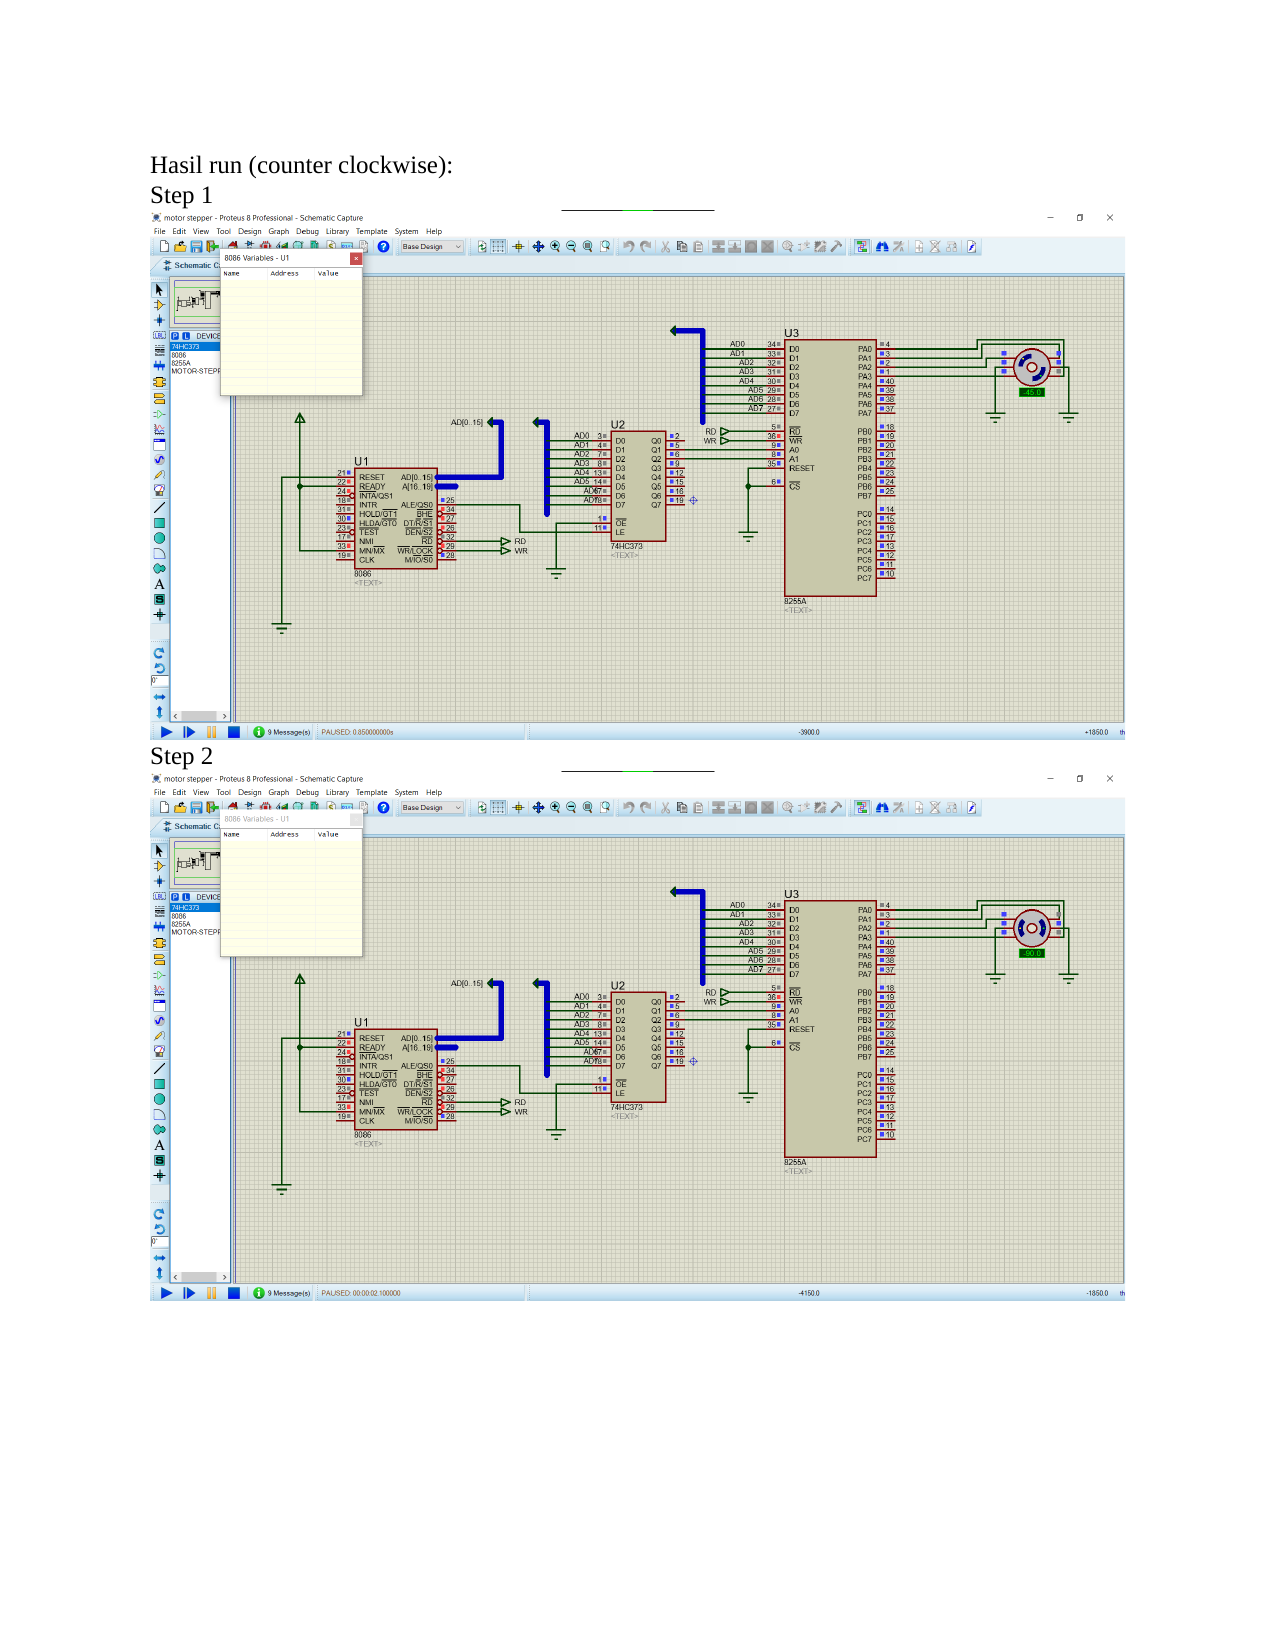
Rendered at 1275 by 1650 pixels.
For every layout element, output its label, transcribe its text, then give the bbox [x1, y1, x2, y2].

text Hasil run (counter clockwise): [150, 150, 1125, 179]
picture [150, 771, 1125, 1301]
text Step 2 [150, 741, 1125, 770]
picture [150, 210, 1125, 740]
text Step 1 [150, 180, 1125, 209]
